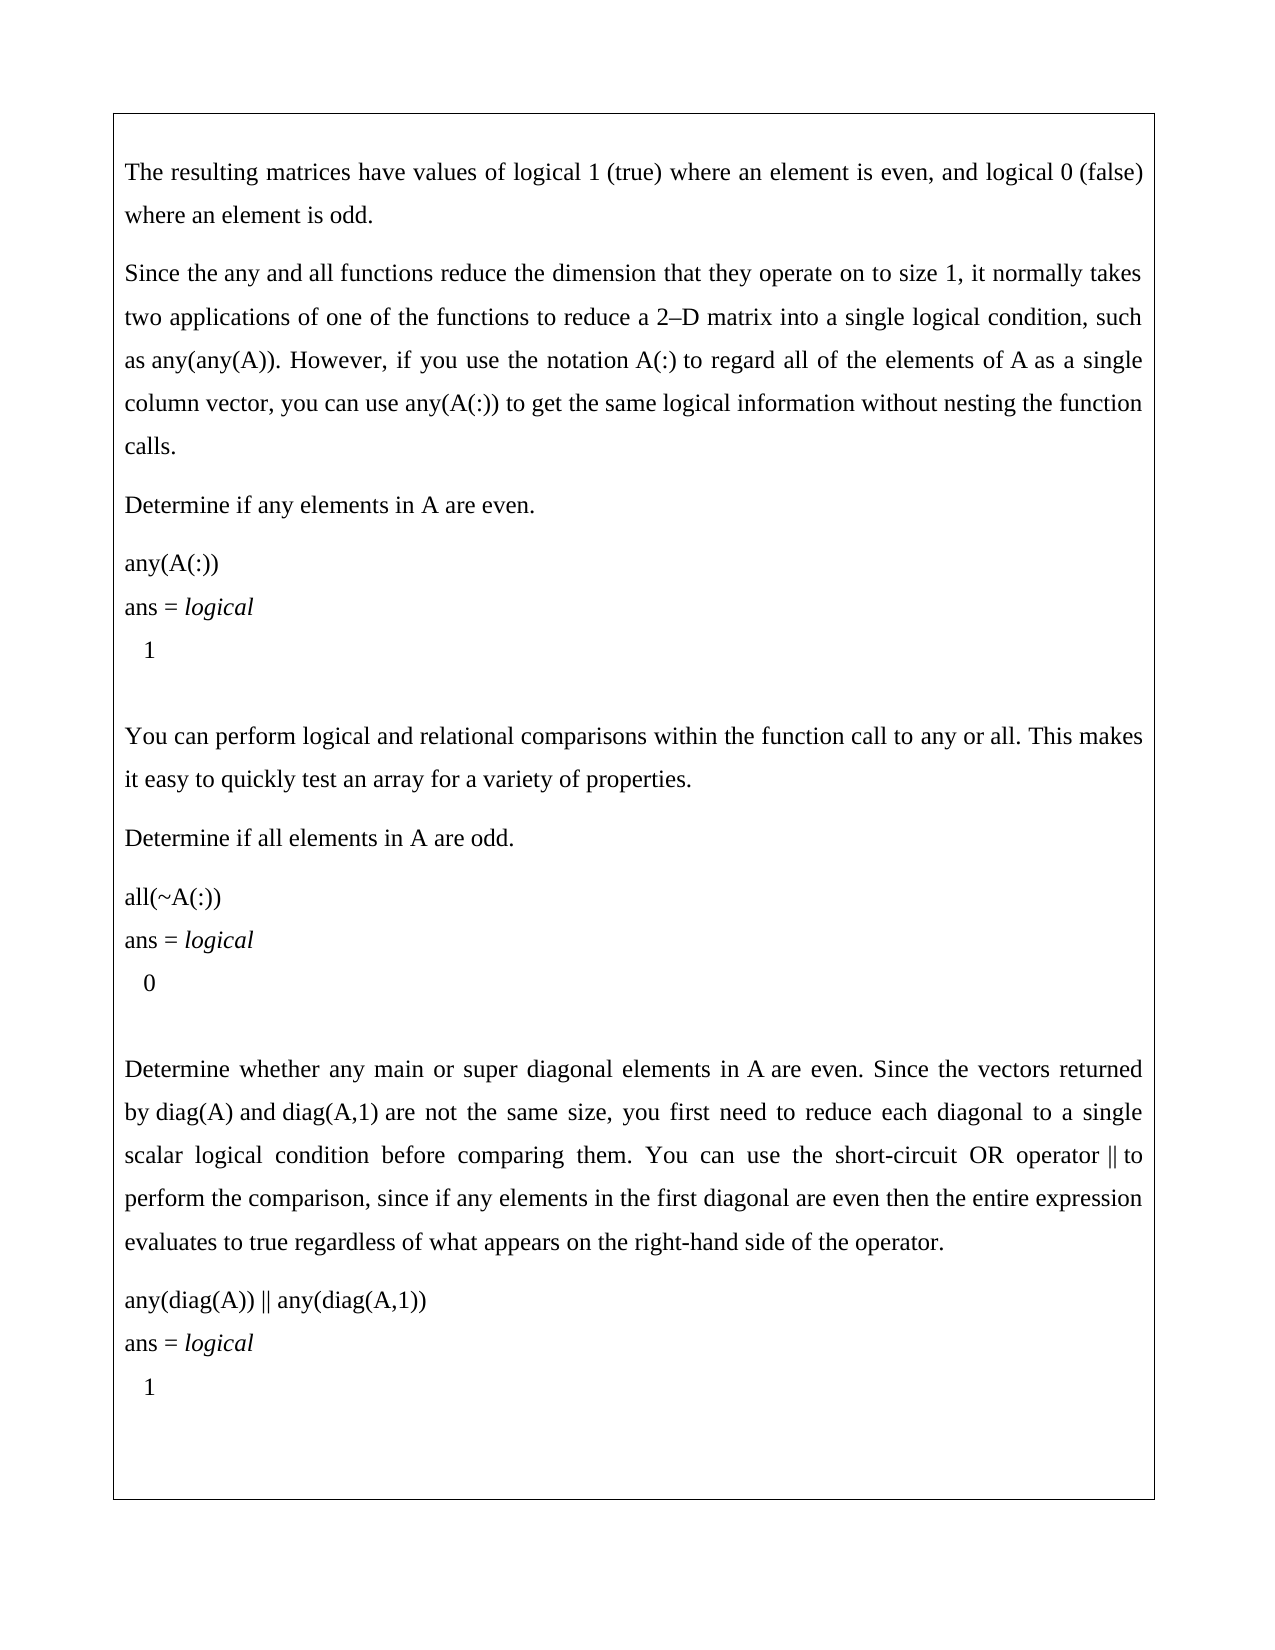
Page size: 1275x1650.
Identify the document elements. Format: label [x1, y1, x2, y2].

table_cell [114, 114, 1154, 1499]
